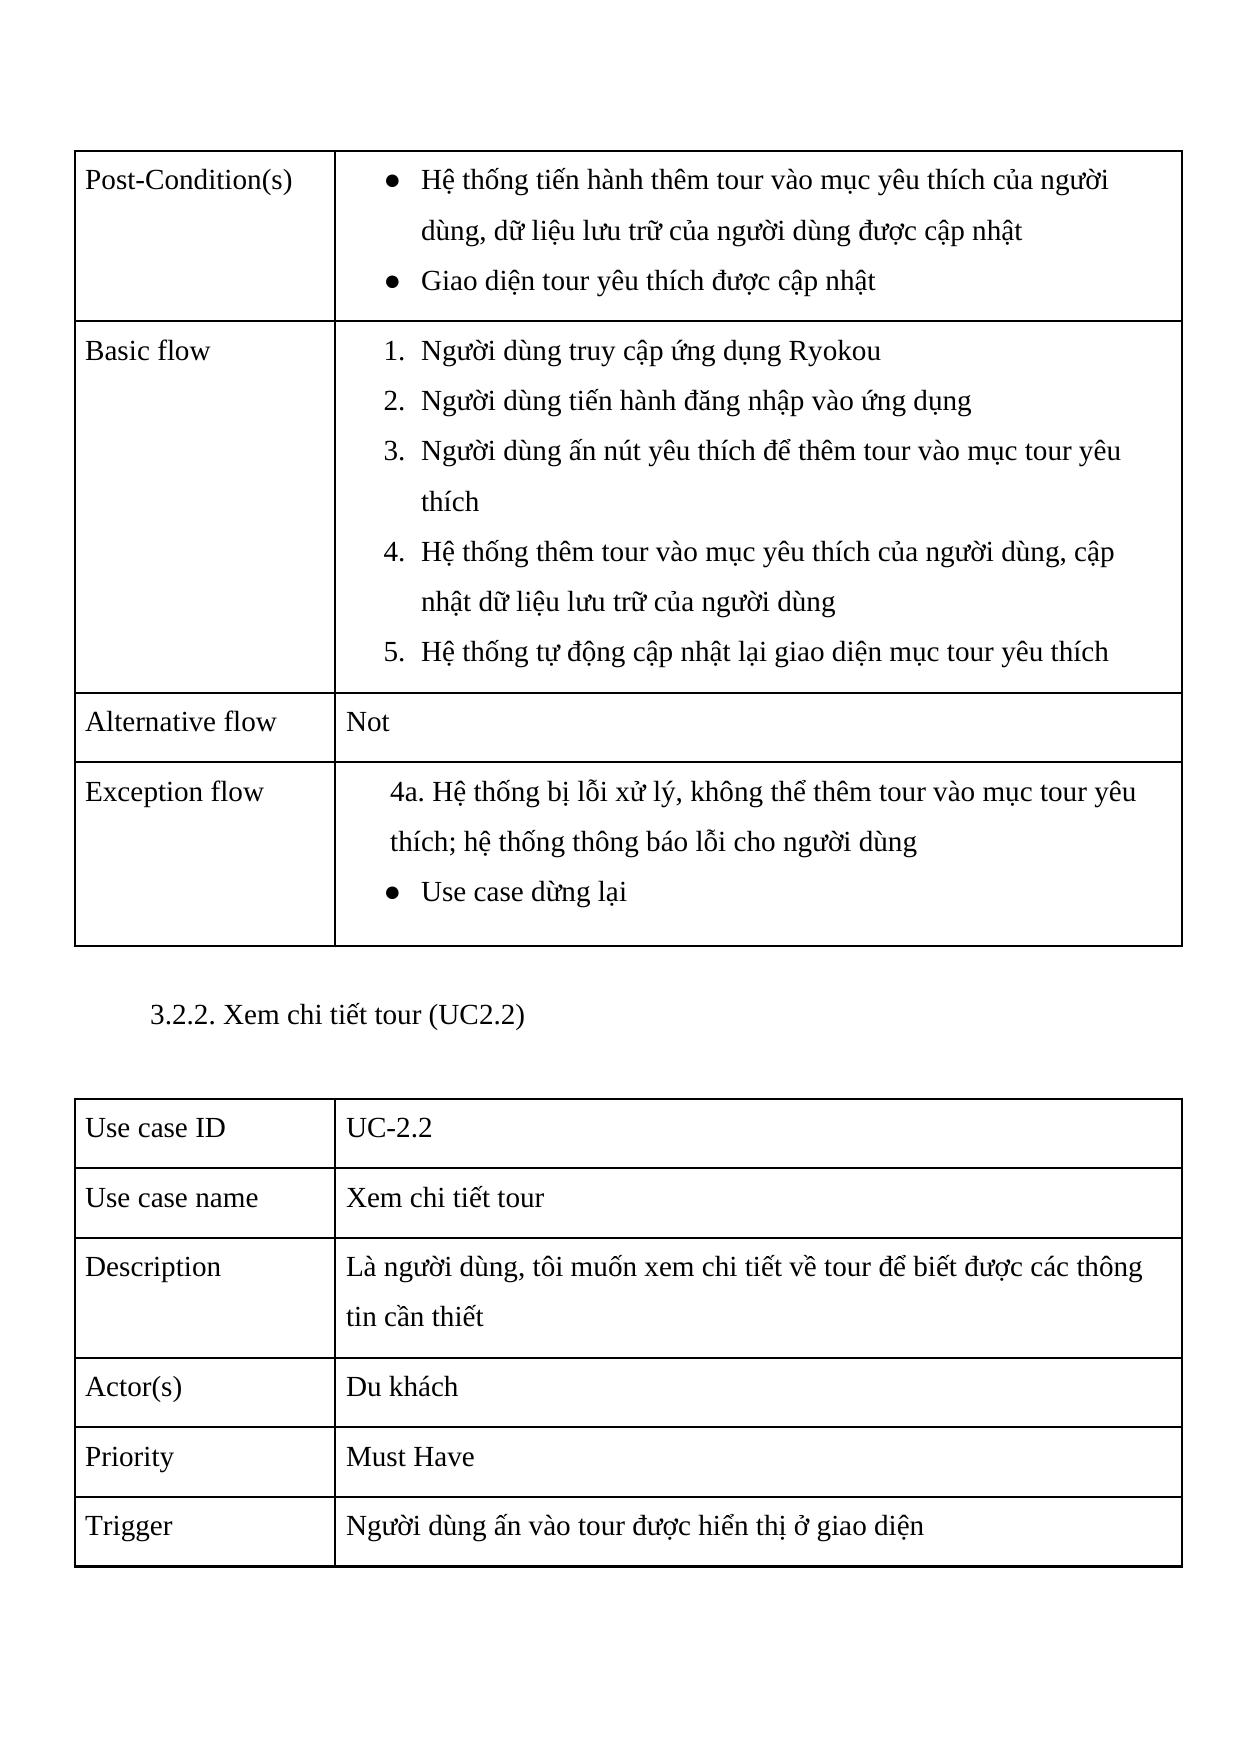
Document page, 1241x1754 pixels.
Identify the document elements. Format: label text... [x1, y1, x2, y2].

table_cell Priority [76, 1428, 334, 1496]
table_cell Basic flow [76, 322, 334, 692]
table_cell Exception flow [76, 763, 334, 944]
table_cell Use case name [76, 1169, 334, 1237]
table_cell Trigger [76, 1498, 334, 1565]
text 3.2.2. Xem chi tiết tour (UC2.2) [150, 997, 1090, 1031]
table_header UC-2.2 [336, 1100, 1181, 1167]
table_cell Là người dùng, tôi muốn xem chi tiết về tour để biết được các thông tin cần thiết [336, 1239, 1181, 1357]
table_cell Hệ thống tiến hành thêm tour vào mục yêu thích của người dùng, dữ liệu lưu trữ của người dùng được cập nhật Giao diện tour yêu thích được cập nhật [336, 152, 1181, 320]
table_cell Người dùng ấn vào tour được hiển thị ở giao diện [336, 1498, 1181, 1565]
table_cell Must Have [336, 1428, 1181, 1496]
table_header Use case ID [76, 1100, 334, 1167]
table_cell Xem chi tiết tour [336, 1169, 1181, 1237]
table_cell Description [76, 1239, 334, 1357]
table_cell 4a. Hệ thống bị lỗi xử lý, không thể thêm tour vào mục tour yêu thích; hệ thống thông báo lỗi cho người dùng Use case dừng lại [336, 763, 1181, 944]
table_cell Post-Condition(s) [76, 152, 334, 320]
table_cell Người dùng truy cập ứng dụng Ryokou Người dùng tiến hành đăng nhập vào ứng dụng Người dùng ấn nút yêu thích để thêm tour vào mục tour yêu thích Hệ thống thêm tour vào mục yêu thích của người dùng, cập nhật dữ liệu lưu trữ của người dùng Hệ thống tự động cập nhật lại giao diện mục tour yêu thích [336, 322, 1181, 692]
table_cell Alternative flow [76, 694, 334, 761]
table_cell Actor(s) [76, 1359, 334, 1426]
table_cell Not [336, 694, 1181, 761]
table_cell Du khách [336, 1359, 1181, 1426]
